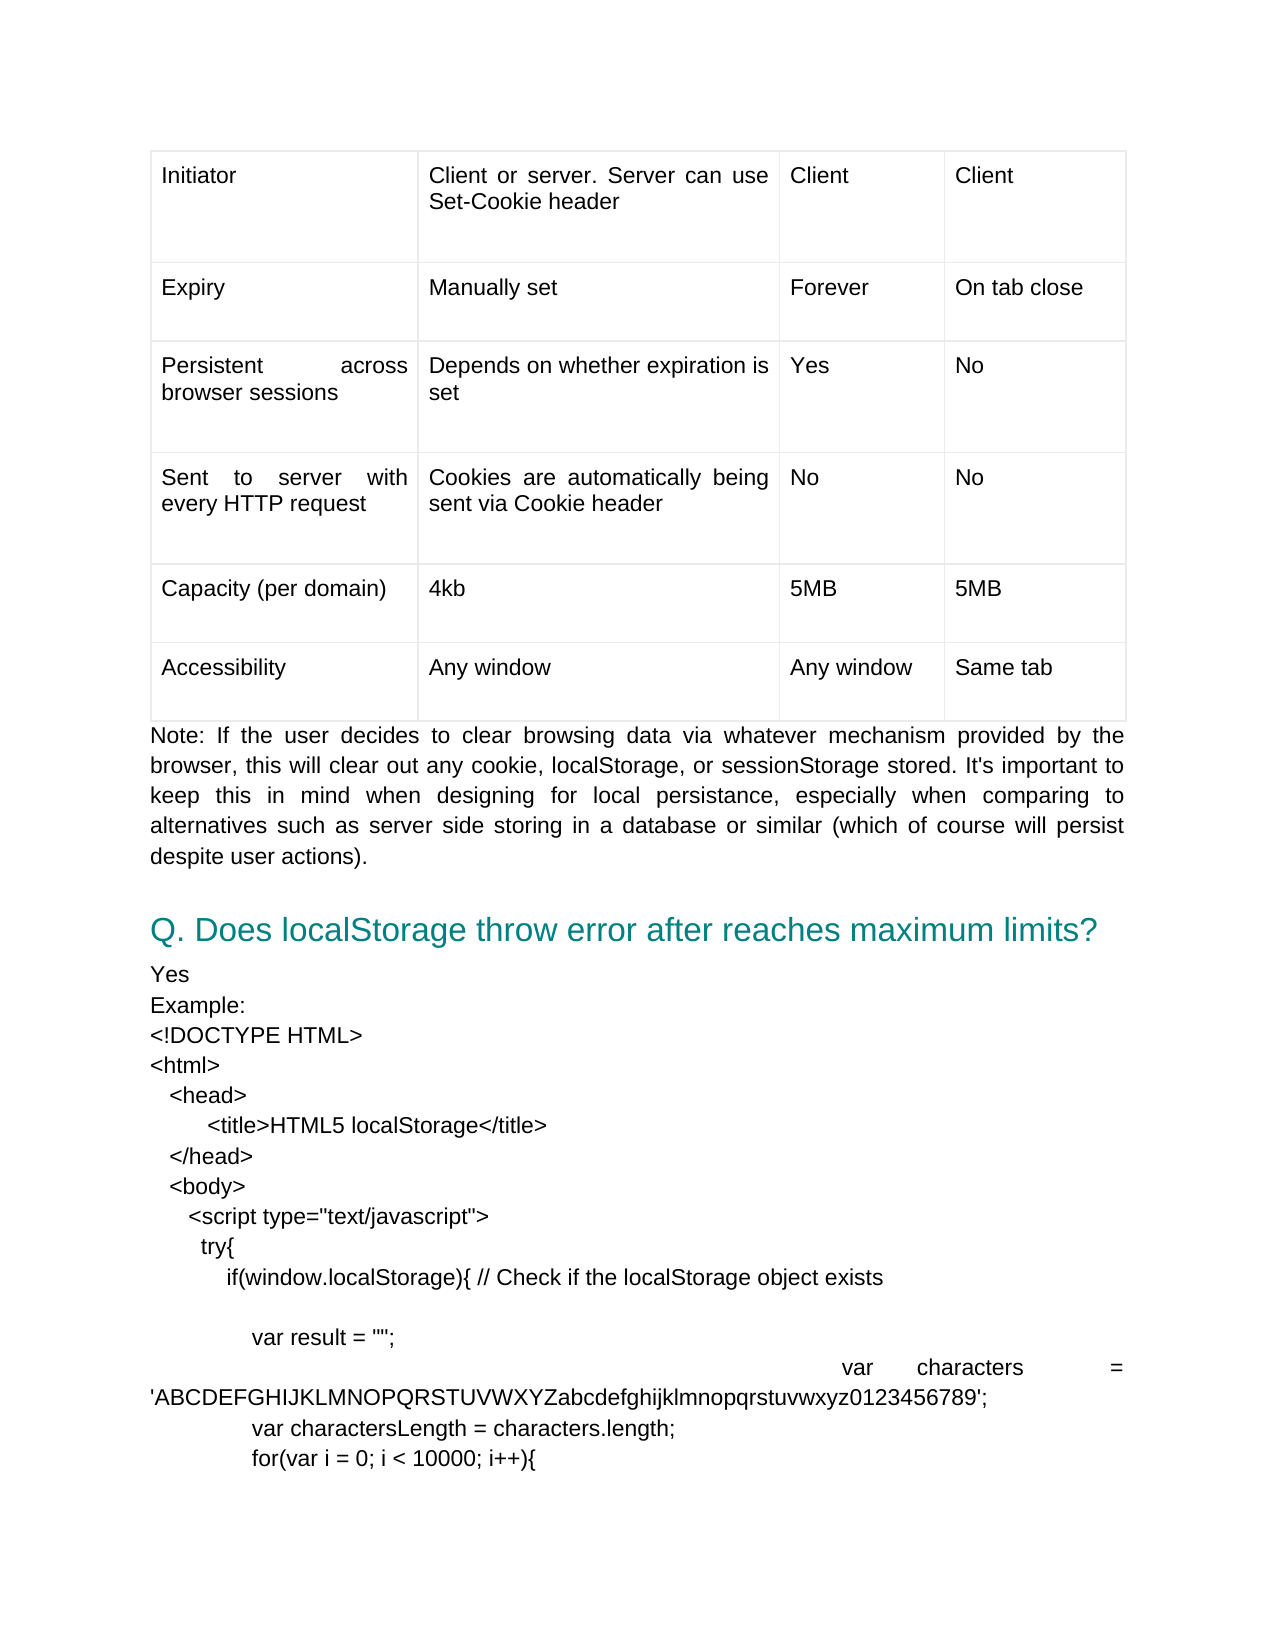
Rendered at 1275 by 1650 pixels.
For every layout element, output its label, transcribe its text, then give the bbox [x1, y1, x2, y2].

text <body> [150, 1173, 1125, 1199]
text </head> [150, 1143, 1125, 1169]
text var characters = 'ABCDEFGHIJKLMNOPQRSTUVWXYZabcdefghijklmnopqrstuvwxyz0123456789'; [150, 1354, 1125, 1411]
table_cell Client or server. Server can use Set-Cookie header [419, 152, 779, 261]
text Yes [150, 961, 1125, 988]
text if(window.localStorage){ // Check if the localStorage object exists [150, 1263, 1125, 1290]
table_cell Client [945, 152, 1125, 261]
text var result = ""; [150, 1324, 1125, 1350]
table_cell No [945, 453, 1125, 563]
table_cell Any window [419, 643, 779, 720]
table_cell No [780, 453, 944, 563]
text Example: [150, 992, 1125, 1018]
table_cell Depends on whether expiration is set [419, 342, 779, 452]
table_cell Client [780, 152, 944, 261]
text <html> [150, 1052, 1125, 1078]
table_cell Forever [780, 263, 944, 340]
table_cell 5MB [780, 565, 944, 642]
text <!DOCTYPE HTML> [150, 1022, 1125, 1048]
table_cell Same tab [945, 643, 1125, 720]
table_cell Capacity (per domain) [152, 565, 417, 642]
text <head> [150, 1082, 1125, 1108]
table_cell Initiator [152, 152, 417, 261]
table_cell Yes [780, 342, 944, 452]
table_cell Cookies are automatically being sent via Cookie header [419, 453, 779, 563]
text Note: If the user decides to clear browsing data via whatever mechanism provided by the browser, this will clear out any cookie, localStorage, or sessionStorage stored. It's important to keep this in mind when designing for local persistance, especially when comparing to alternatives such as server side storing in a database or similar (which of course will persist despite user actions). [150, 722, 1125, 869]
text for(var i = 0; i < 10000; i++){ [150, 1445, 1125, 1471]
text <script type="text/javascript"> [150, 1203, 1125, 1229]
text <title>HTML5 localStorage</title> [150, 1112, 1125, 1139]
table_cell Accessibility [152, 643, 417, 720]
table_cell Any window [780, 643, 944, 720]
table_cell 4kb [419, 565, 779, 642]
text var charactersLength = characters.length; [150, 1414, 1125, 1441]
table_cell No [945, 342, 1125, 452]
table_cell Sent to server with every HTTP request [152, 453, 417, 563]
table_cell 5MB [945, 565, 1125, 642]
text try{ [150, 1233, 1125, 1259]
table_cell Manually set [419, 263, 779, 340]
table_cell On tab close [945, 263, 1125, 340]
table_cell Persistent across browser sessions [152, 342, 417, 452]
table_cell Expiry [152, 263, 417, 340]
subtitle Q. Does localStorage throw error after reaches maximum limits? [150, 910, 1125, 949]
